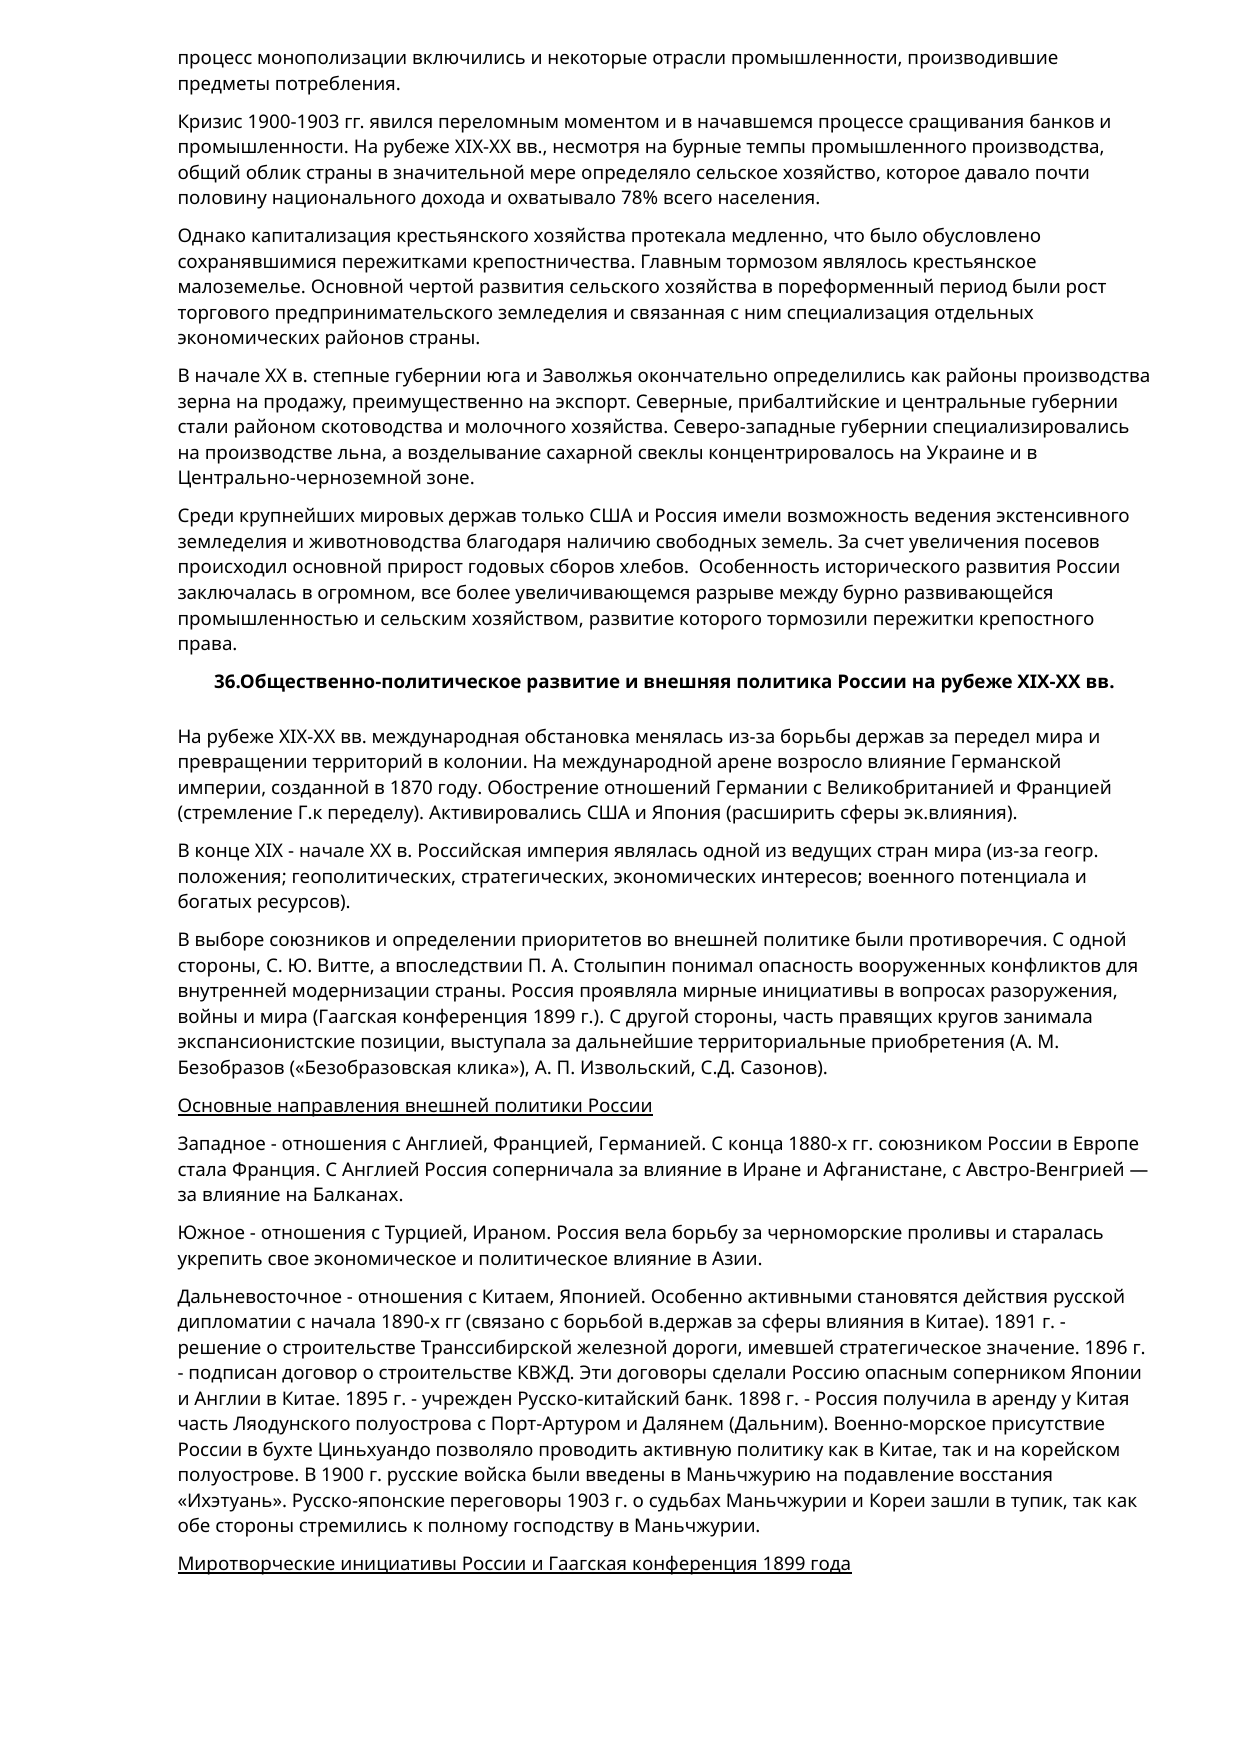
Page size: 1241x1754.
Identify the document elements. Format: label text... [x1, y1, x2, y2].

text На рубеже XIX-XX вв. международная обстановка менялась из-за борьбы держав за передел мира и превращении территорий в колонии. На международной арене возросло влияние Германской империи, созданной в 1870 году. Обострение отношений Германии с Великобританией и Францией (стремление Г.к переделу). Активировались США и Япония (расширить сферы эк.влияния). [177, 723, 1152, 825]
subtitle Однако капитализация крестьянского хозяйства протекала медленно, что было обусловлено сохранявшимися пережитками крепостничества. Главным тормозом являлось крестьянское малоземелье. Основной чертой развития сельского хозяйства в пореформенный период были рост торгового предпринимательского земледелия и связанная с ним специализация отдельных экономических районов страны. [177, 222, 1152, 350]
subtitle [177, 44, 1152, 95]
text В выборе союзников и определении приоритетов во внешней политике были противоречия. С одной стороны, С. Ю. Витте, а впоследствии П. А. Столыпин понимал опасность вооруженных конфликтов для внутренней модернизации страны. Россия проявляла мирные инициативы в вопросах разоружения, войны и мира (Гаагская конференция 1899 г.). С другой стороны, часть правящих кругов занимала экспансионистские позиции, выступала за дальнейшие территориальные приобретения (А. М. Безобразов («Безобразовская клика»), А. П. Извольский, С.Д. Сазонов). [177, 927, 1152, 1080]
text Основные направления внешней политики России [177, 1092, 1152, 1118]
text Дальневосточное - отношения с Китаем, Японией. Особенно активными становятся действия русской дипломатии с начала 1890-х гг (связано с борьбой в.держав за сферы влияния в Китае). 1891 г. - решение о строительстве Транссибирской железной дороги, имевшей стратегическое значение. 1896 г. - подписан договор о строительстве КВЖД. Эти договоры сделали Россию опасным соперником Японии и Англии в Китае. 1895 г. - учрежден Русско-китайский банк. 1898 г. - Россия получила в аренду у Китая часть Ляодунского полуострова с Порт-Артуром и Далянем (Дальним). Военно-морское присутствие России в бухте Циньхуандо позволяло проводить активную политику как в Китае, так и на корейском полуострове. В 1900 г. русские войска были введены в Маньчжурию на подавление восстания «Ихэтуань». Русско-японские переговоры 1903 г. о судьбах Маньчжурии и Кореи зашли в тупик, так как обе стороны стремились к полному господству в Маньчжурии. [177, 1283, 1152, 1538]
text Южное - отношения с Турцией, Ираном. Россия вела борьбу за черноморские проливы и старалась укрепить свое экономическое и политическое влияние в Азии. [177, 1219, 1152, 1270]
text В конце XIX - начале XX в. Российская империя являлась одной из ведущих стран мира (из-за геогр. положения; геополитических, стратегических, экономических интересов; военного потенциала и богатых ресурсов). [177, 838, 1152, 914]
text Западное - отношения с Англией, Францией, Германией. С конца 1880-х гг. союзником России в Европе стала Франция. С Англией Россия соперничала за влияние в Иране и Афганистане, с Австро-Венгрией — за влияние на Балканах. [177, 1130, 1152, 1207]
text Миротворческие инициативы России и Гаагская конференция 1899 года [177, 1551, 1152, 1576]
subtitle В начале XX в. степные губернии юга и Заволжья окончательно определились как районы производства зерна на продажу, преимущественно на экспорт. Северные, прибалтийские и центральные губернии стали районом скотоводства и молочного хозяйства. Северо-западные губернии специализировались на производстве льна, а возделывание сахарной свеклы концентрировалось на Украине и в Центрально-черноземной зоне. [177, 363, 1152, 490]
subtitle Кризис 1900-1903 гг. явился переломным моментом и в начавшемся процессе сращивания банков и промышленности. На рубеже XIX-XX вв., несмотря на бурные темпы промышленного производства, общий облик страны в значительной мере определяло сельское хозяйство, которое давало почти половину национального дохода и охватывало 78% всего населения. [177, 108, 1152, 210]
text 36.Общественно-политическое развитие и внешняя политика России на рубеже ХIХ-ХХ вв. [177, 668, 1152, 694]
subtitle Среди крупнейших мировых держав только США и Россия имели возможность ведения экстенсивного земледелия и животноводства благодаря наличию свободных земель. За счет увеличения посевов происходил основной прирост годовых сборов хлебов. Особенность исторического развития России заключалась в огромном, все более увеличивающемся разрыве между бурно развивающейся промышленностью и сельским хозяйством, развитие которого тормозили пережитки крепостного права. [177, 503, 1152, 656]
